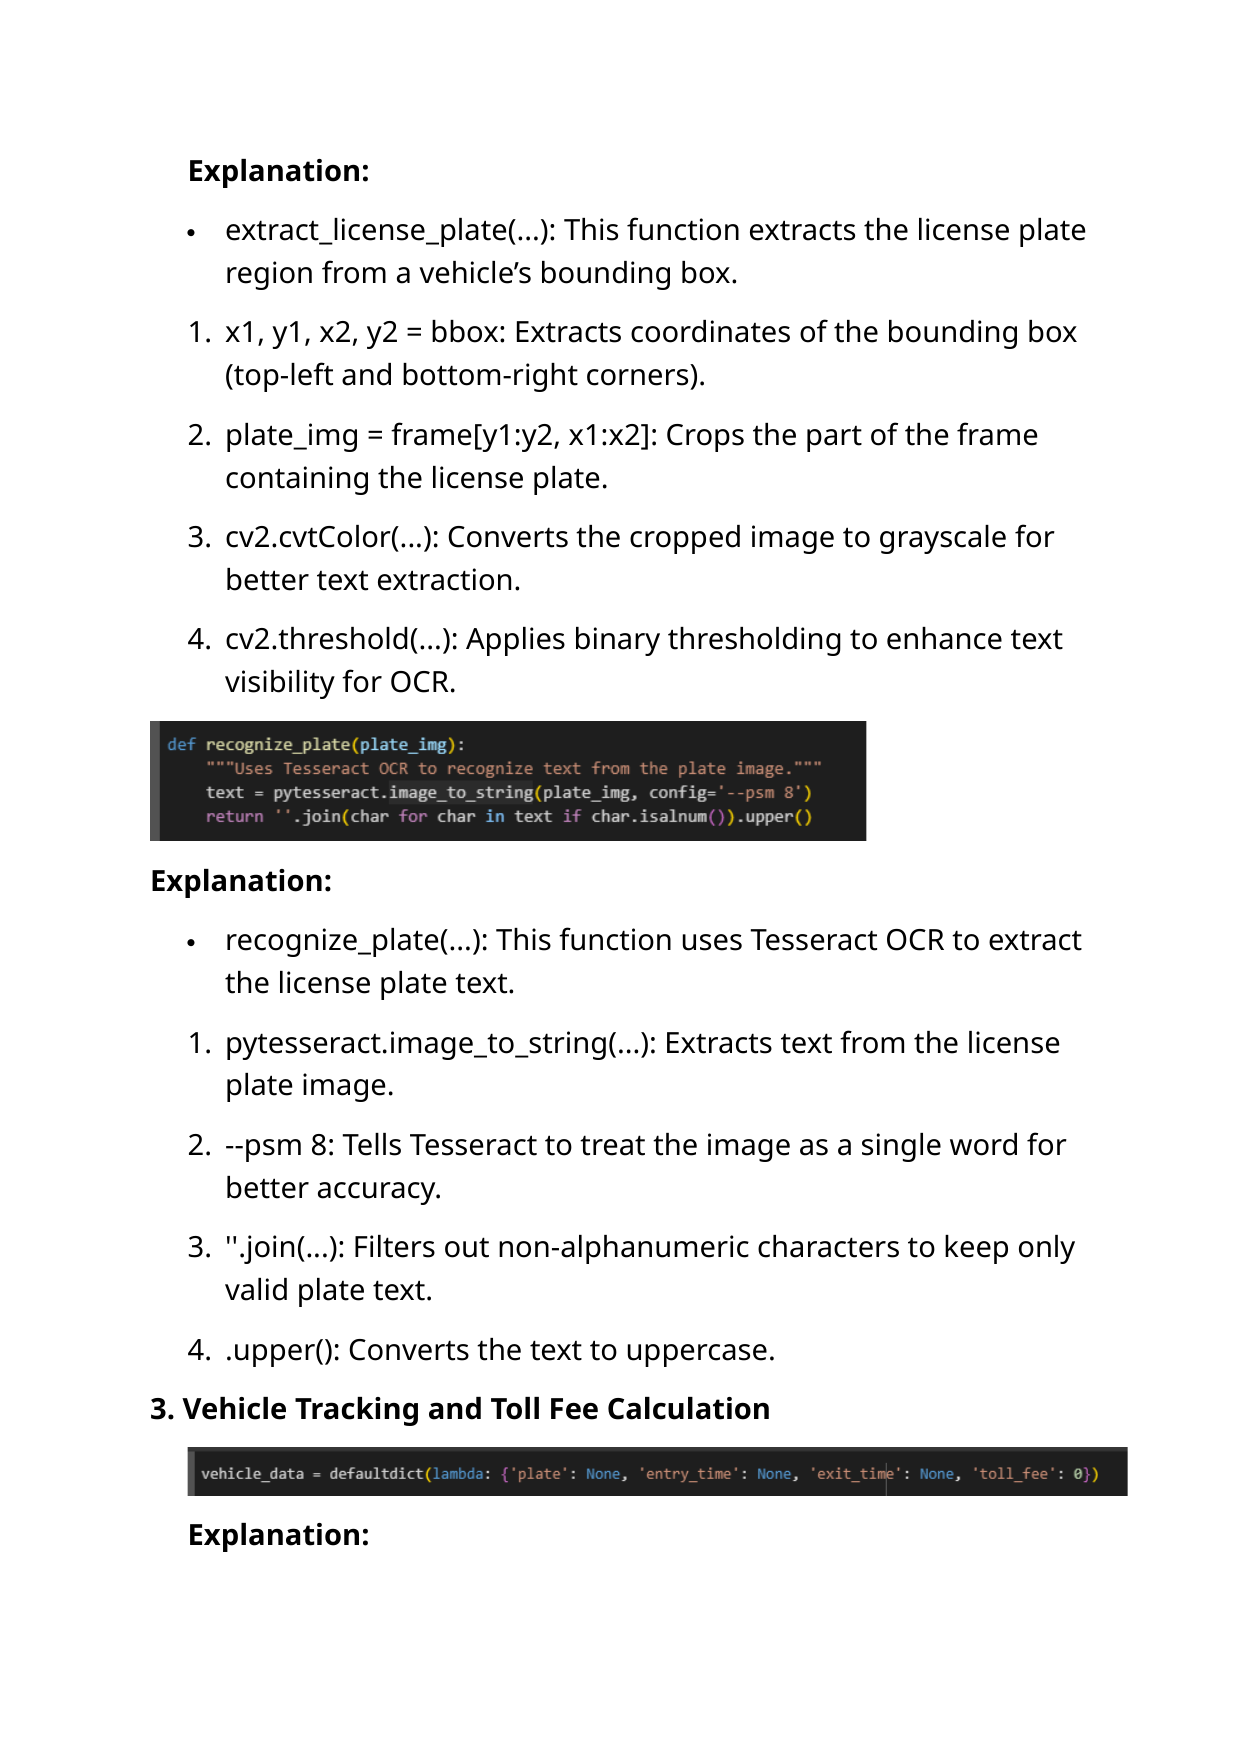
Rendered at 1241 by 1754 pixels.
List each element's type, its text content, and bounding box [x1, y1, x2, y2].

text Explanation: [187, 150, 1090, 190]
list --psm 8: Tells Tesseract to treat the image as a single word for better accuracy. [187, 1124, 1090, 1207]
text Explanation: [150, 860, 1090, 900]
list extract_license_plate(...): This function extracts the license plate region from a vehicle’s bounding box. [187, 209, 1090, 292]
picture [187, 1447, 1128, 1496]
picture [150, 721, 867, 841]
text 3. Vehicle Tracking and Toll Fee Calculation [150, 1388, 1090, 1428]
list recognize_plate(...): This function uses Tesseract OCR to extract the license plate text. [187, 919, 1090, 1002]
text Explanation: [187, 1514, 1090, 1554]
list x1, y1, x2, y2 = bbox: Extracts coordinates of the bounding box (top-left and bottom-right corners). [187, 312, 1090, 394]
list .upper(): Converts the text to uppercase. [187, 1329, 1090, 1368]
list cv2.threshold(...): Applies binary thresholding to enhance text visibility for OCR. [187, 619, 1090, 701]
list ''.join(...): Filters out non-alphanumeric characters to keep only valid plate text. [187, 1226, 1090, 1309]
list plate_img = frame[y1:y2, x1:x2]: Crops the part of the frame containing the license plate. [187, 414, 1090, 497]
list cv2.cvtColor(...): Converts the cropped image to grayscale for better text extraction. [187, 516, 1090, 599]
list pytesseract.image_to_string(...): Extracts text from the license plate image. [187, 1022, 1090, 1104]
